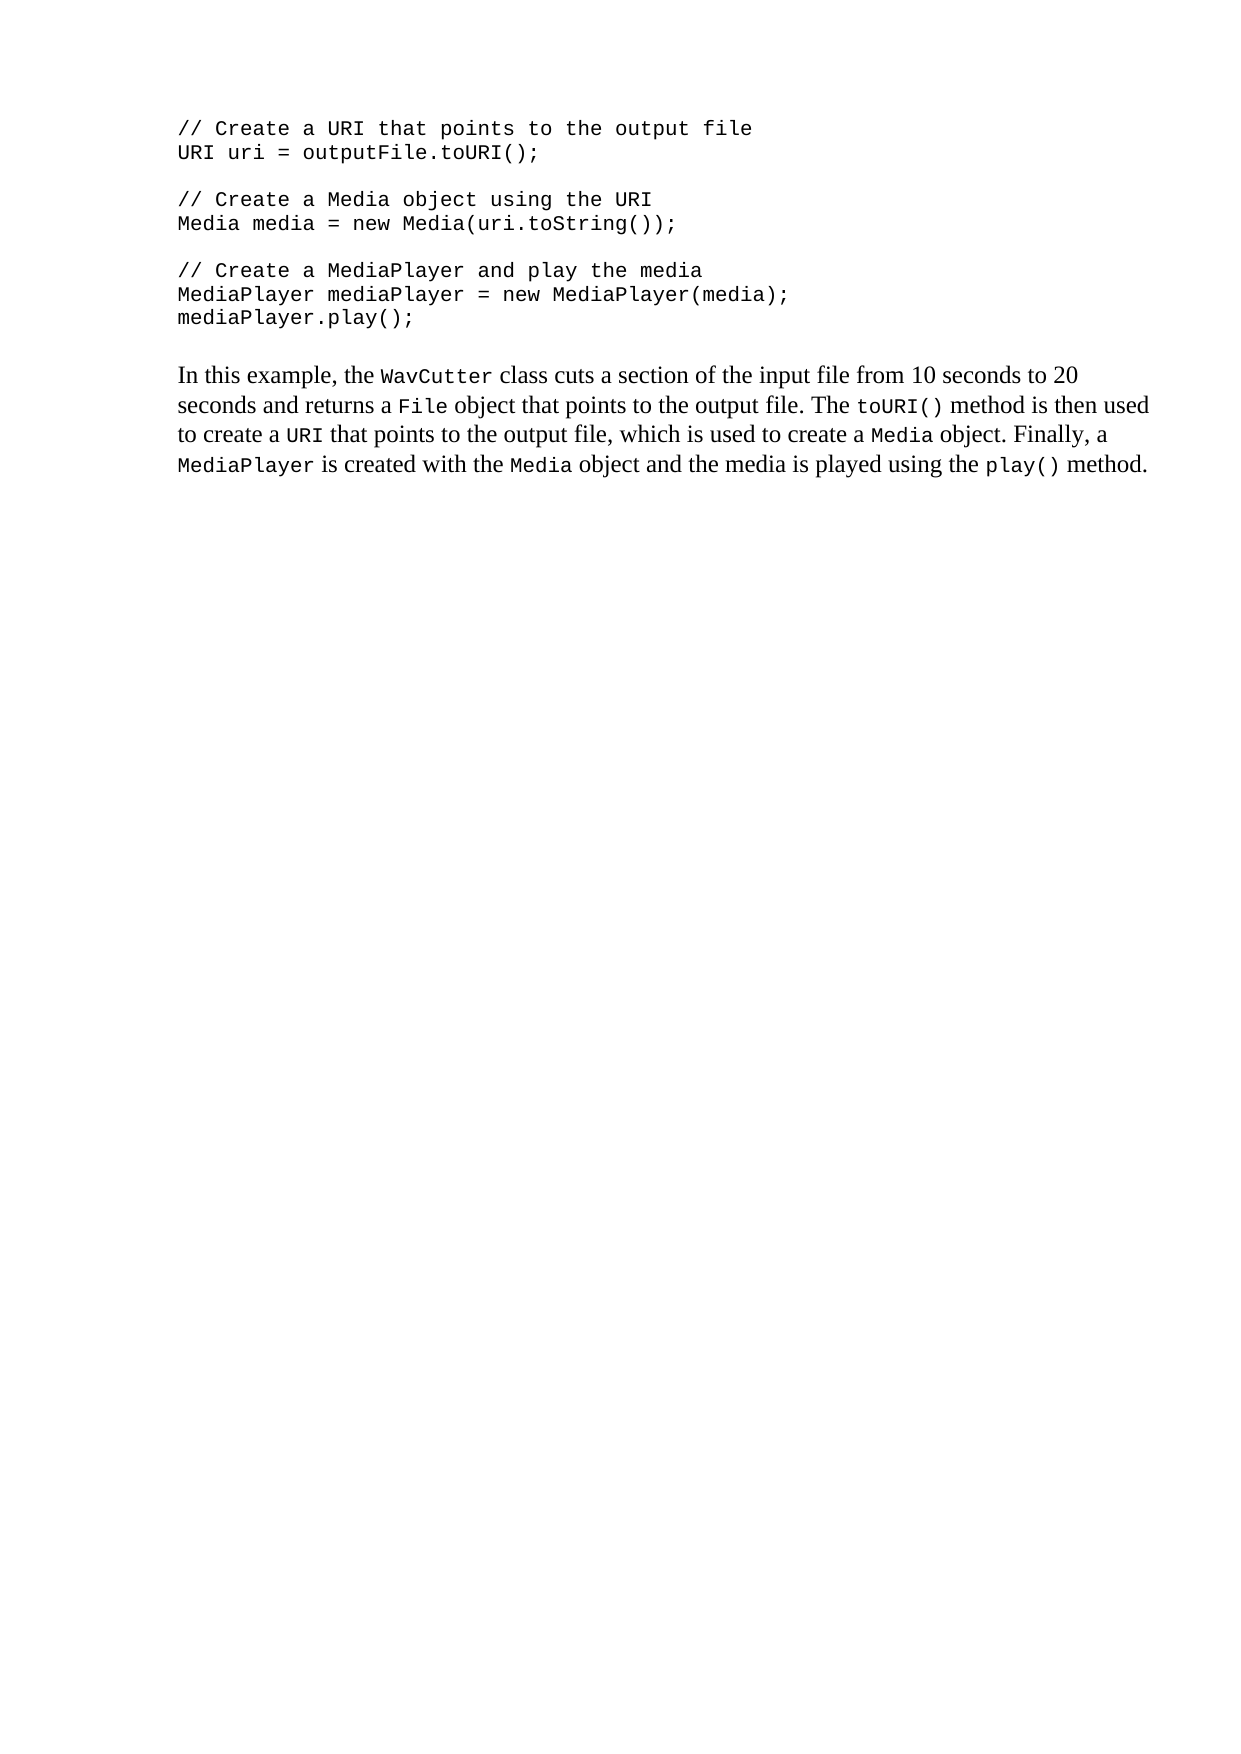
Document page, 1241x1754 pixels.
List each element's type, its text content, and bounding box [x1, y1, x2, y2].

text Media media = new Media(uri.toString()); [177, 213, 1152, 236]
text In this example, the WavCutter class cuts a section of the input file from 10 seconds to 20 seconds and returns a File object that points to the output file. The toURI() method is then used to create a URI that points to the output file, which is used to create a Media object. Finally, a MediaPlayer is created with the Media object and the media is played using the play() method. [177, 360, 1152, 478]
text // Create a URI that points to the output file [177, 118, 1152, 142]
text mediaPlayer.play(); [177, 307, 1152, 331]
text URI uri = outputFile.toURI(); [177, 142, 1152, 165]
text // Create a MediaPlayer and play the media [177, 260, 1152, 284]
text MediaPlayer mediaPlayer = new MediaPlayer(media); [177, 284, 1152, 307]
text // Create a Media object using the URI [177, 189, 1152, 213]
